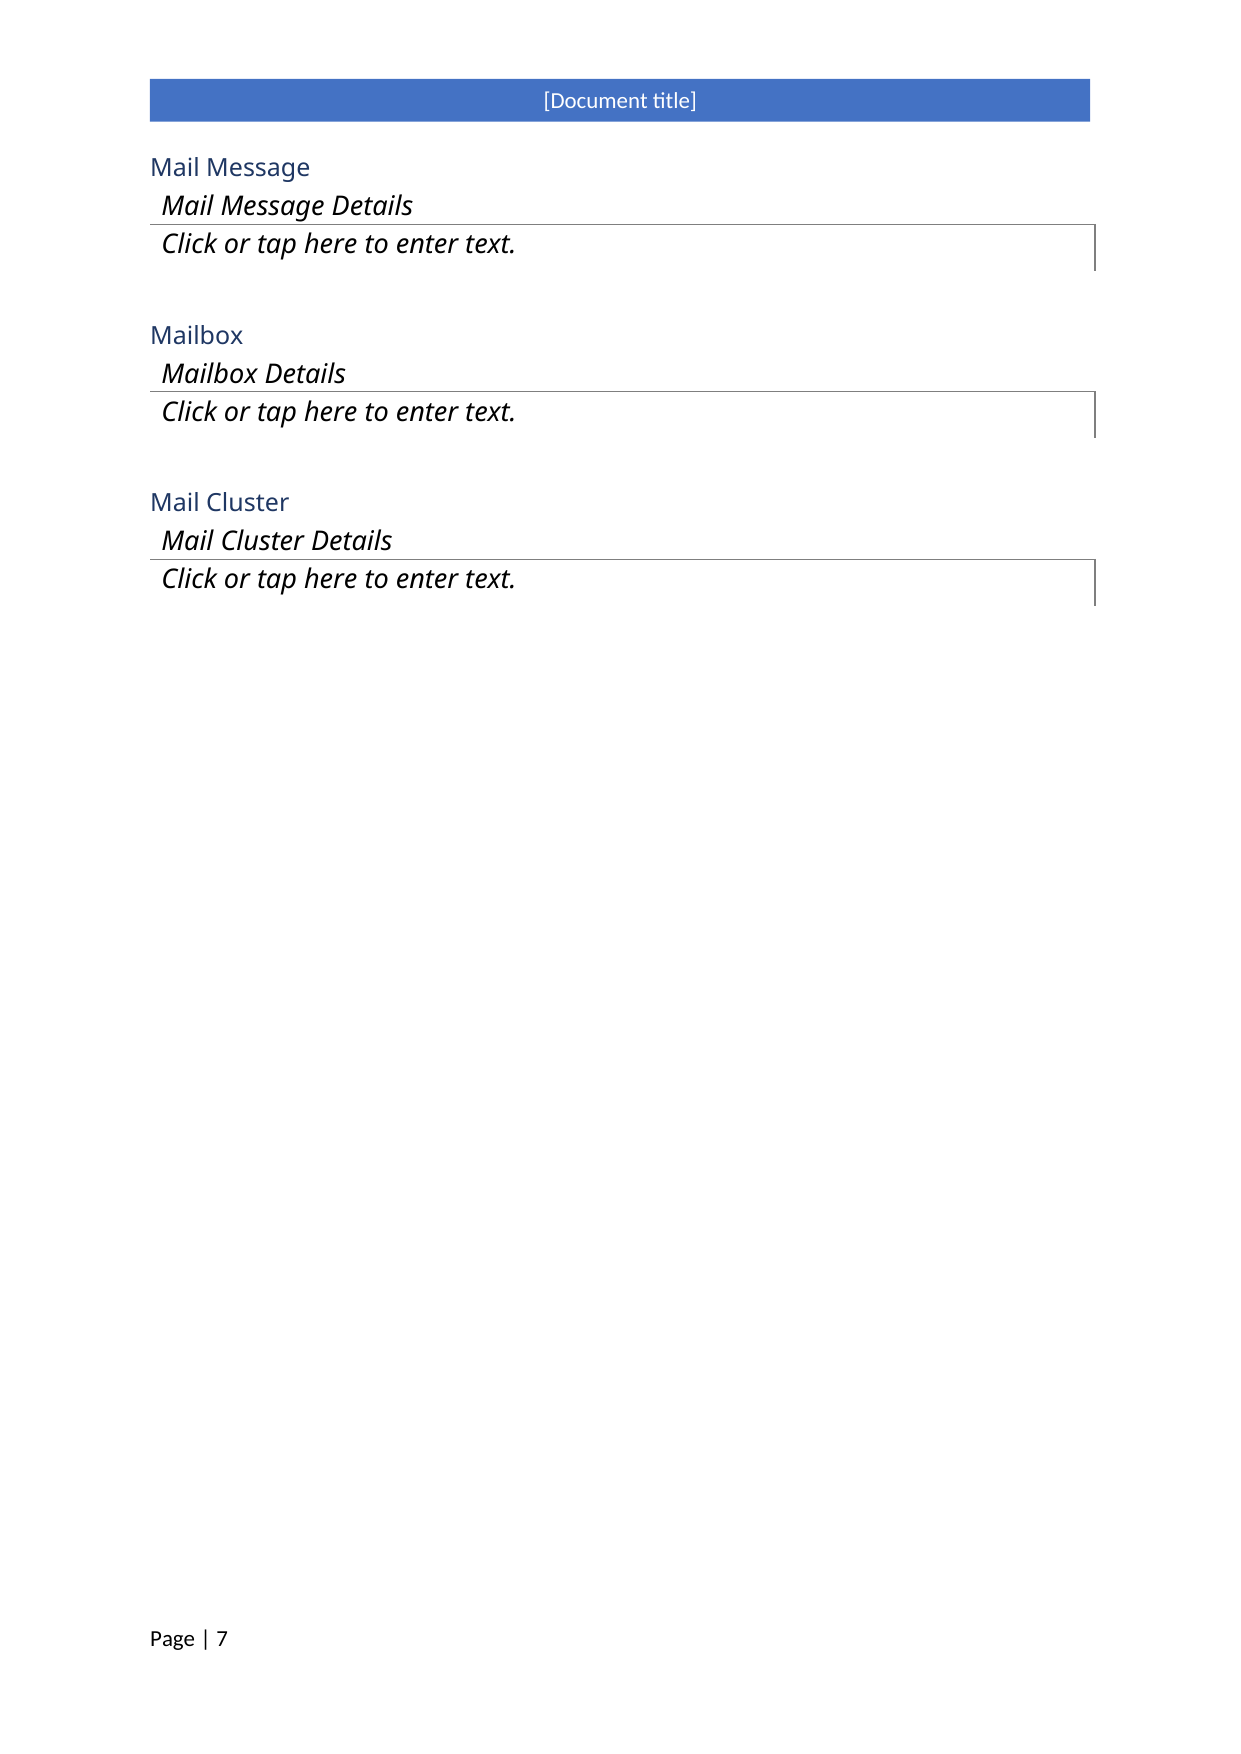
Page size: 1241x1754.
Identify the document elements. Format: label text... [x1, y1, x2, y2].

table_cell [150, 225, 1094, 271]
table_header Mailbox Details [150, 354, 1095, 391]
table_cell [150, 392, 1094, 438]
table_cell [150, 560, 1094, 606]
subtitle Mail Cluster [150, 485, 1090, 519]
subtitle Mailbox [150, 317, 1090, 352]
subtitle Mail Message [150, 150, 1090, 184]
table_header Mail Message Details [150, 187, 1095, 224]
table_header Mail Cluster Details [150, 522, 1095, 559]
